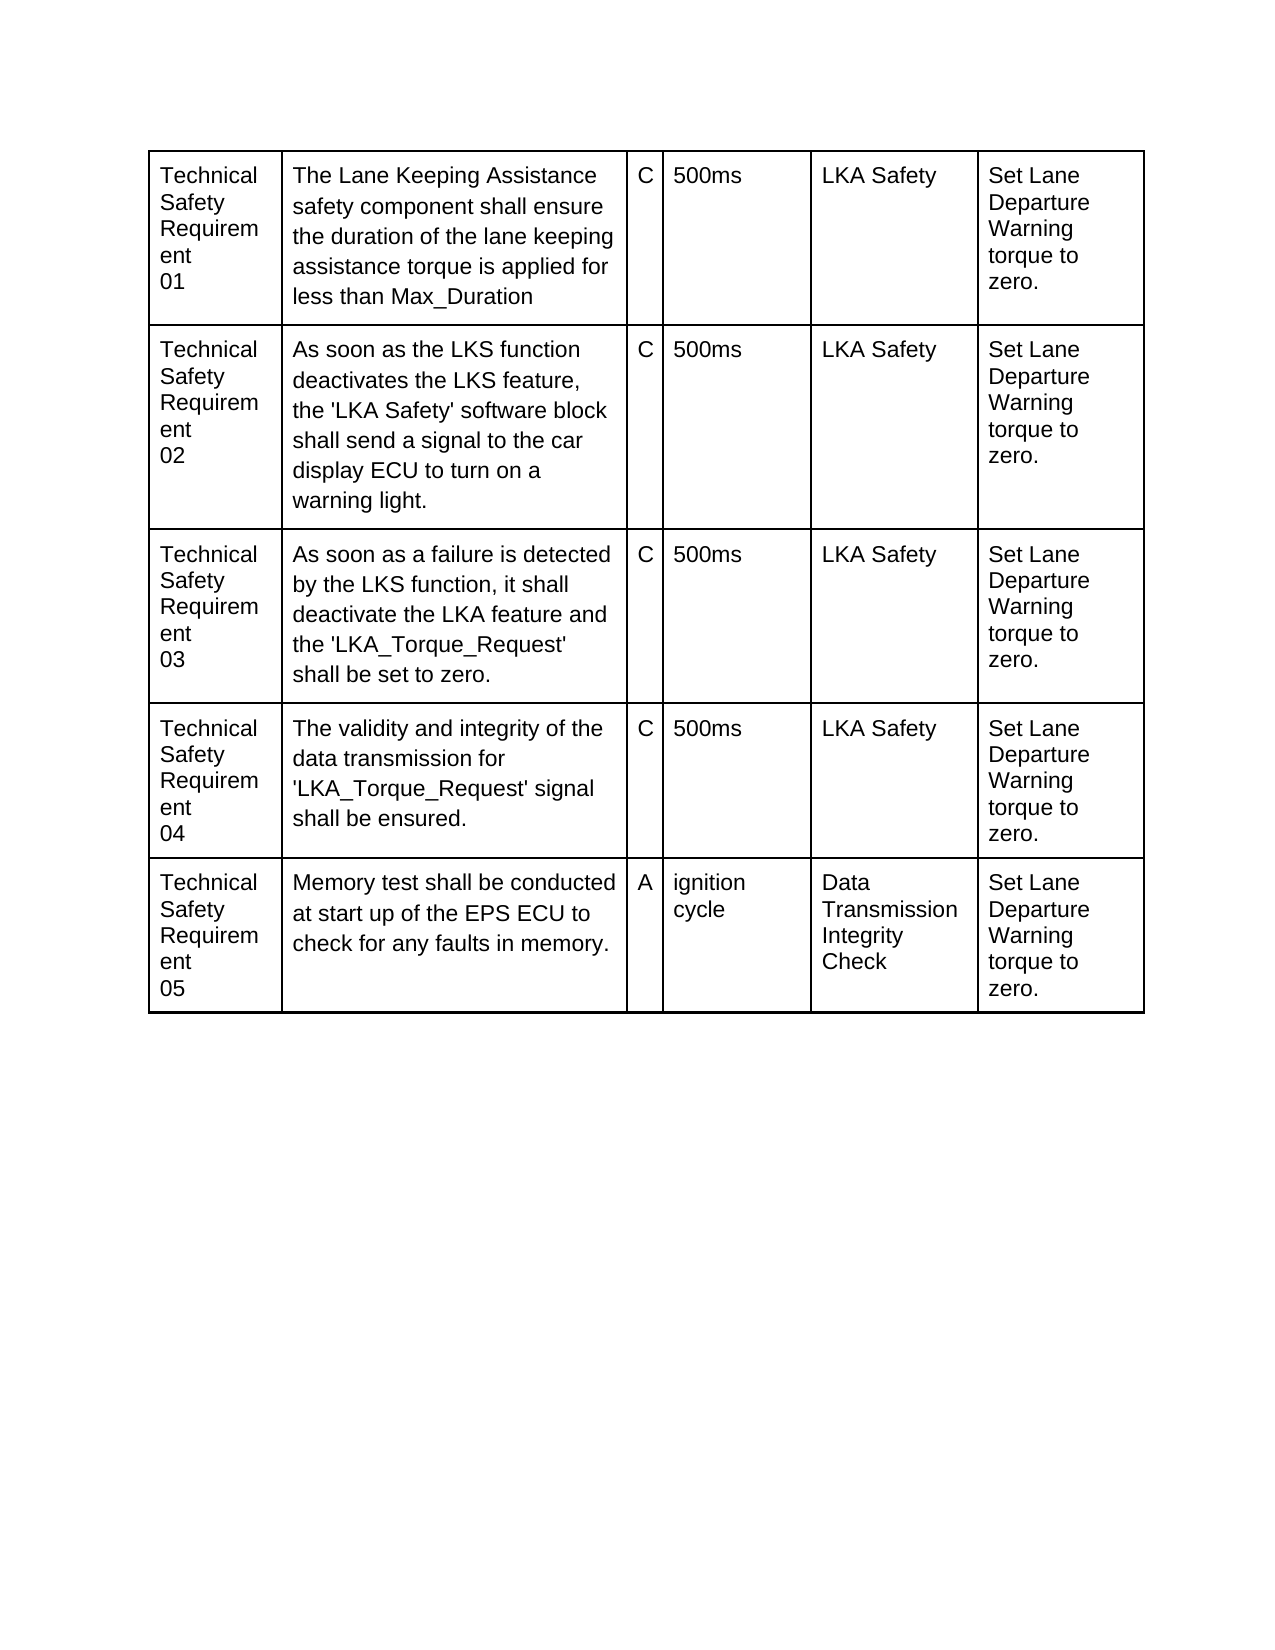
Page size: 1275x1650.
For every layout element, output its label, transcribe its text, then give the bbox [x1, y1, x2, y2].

table_cell Set Lane Departure Warning torque to zero. [979, 859, 1143, 1011]
table_cell Set Lane Departure Warning torque to zero. [979, 152, 1143, 324]
table_cell A [628, 859, 662, 1011]
table_cell Technical Safety Requirement 04 [150, 704, 281, 857]
table_cell Memory test shall be conducted at start up of the EPS ECU to check for any faults in memory. [283, 859, 626, 1011]
table_cell 500ms [664, 152, 810, 324]
table_cell C [628, 530, 662, 702]
table_cell C [628, 152, 662, 324]
table_cell ignition cycle [664, 859, 810, 1011]
table_cell 500ms [664, 530, 810, 702]
table_cell Technical Safety Requirement 03 [150, 530, 281, 702]
table_cell The Lane Keeping Assistance safety component shall ensure the duration of the lane keeping assistance torque is applied for less than Max_Duration [283, 152, 626, 324]
table_cell LKA Safety [812, 704, 977, 857]
table_cell The validity and integrity of the data transmission for 'LKA_Torque_Request' signal shall be ensured. [283, 704, 626, 857]
table_cell Data Transmission Integrity Check [812, 859, 977, 1011]
table_cell C [628, 704, 662, 857]
table_cell Technical Safety Requirement 05 [150, 859, 281, 1011]
table_cell LKA Safety [812, 530, 977, 702]
table_cell Set Lane Departure Warning torque to zero. [979, 326, 1143, 528]
table_cell Set Lane Departure Warning torque to zero. [979, 530, 1143, 702]
table_cell LKA Safety [812, 326, 977, 528]
table_cell As soon as the LKS function deactivates the LKS feature, the 'LKA Safety' software block shall send a signal to the car display ECU to turn on a warning light. [283, 326, 626, 528]
table_cell Technical Safety Requirement 02 [150, 326, 281, 528]
table_cell Set Lane Departure Warning torque to zero. [979, 704, 1143, 857]
table_cell Technical Safety Requirement 01 [150, 152, 281, 324]
table_cell C [628, 326, 662, 528]
table_cell 500ms [664, 704, 810, 857]
table_cell As soon as a failure is detected by the LKS function, it shall deactivate the LKA feature and the 'LKA_Torque_Request' shall be set to zero. [283, 530, 626, 702]
table_cell LKA Safety [812, 152, 977, 324]
table_cell 500ms [664, 326, 810, 528]
